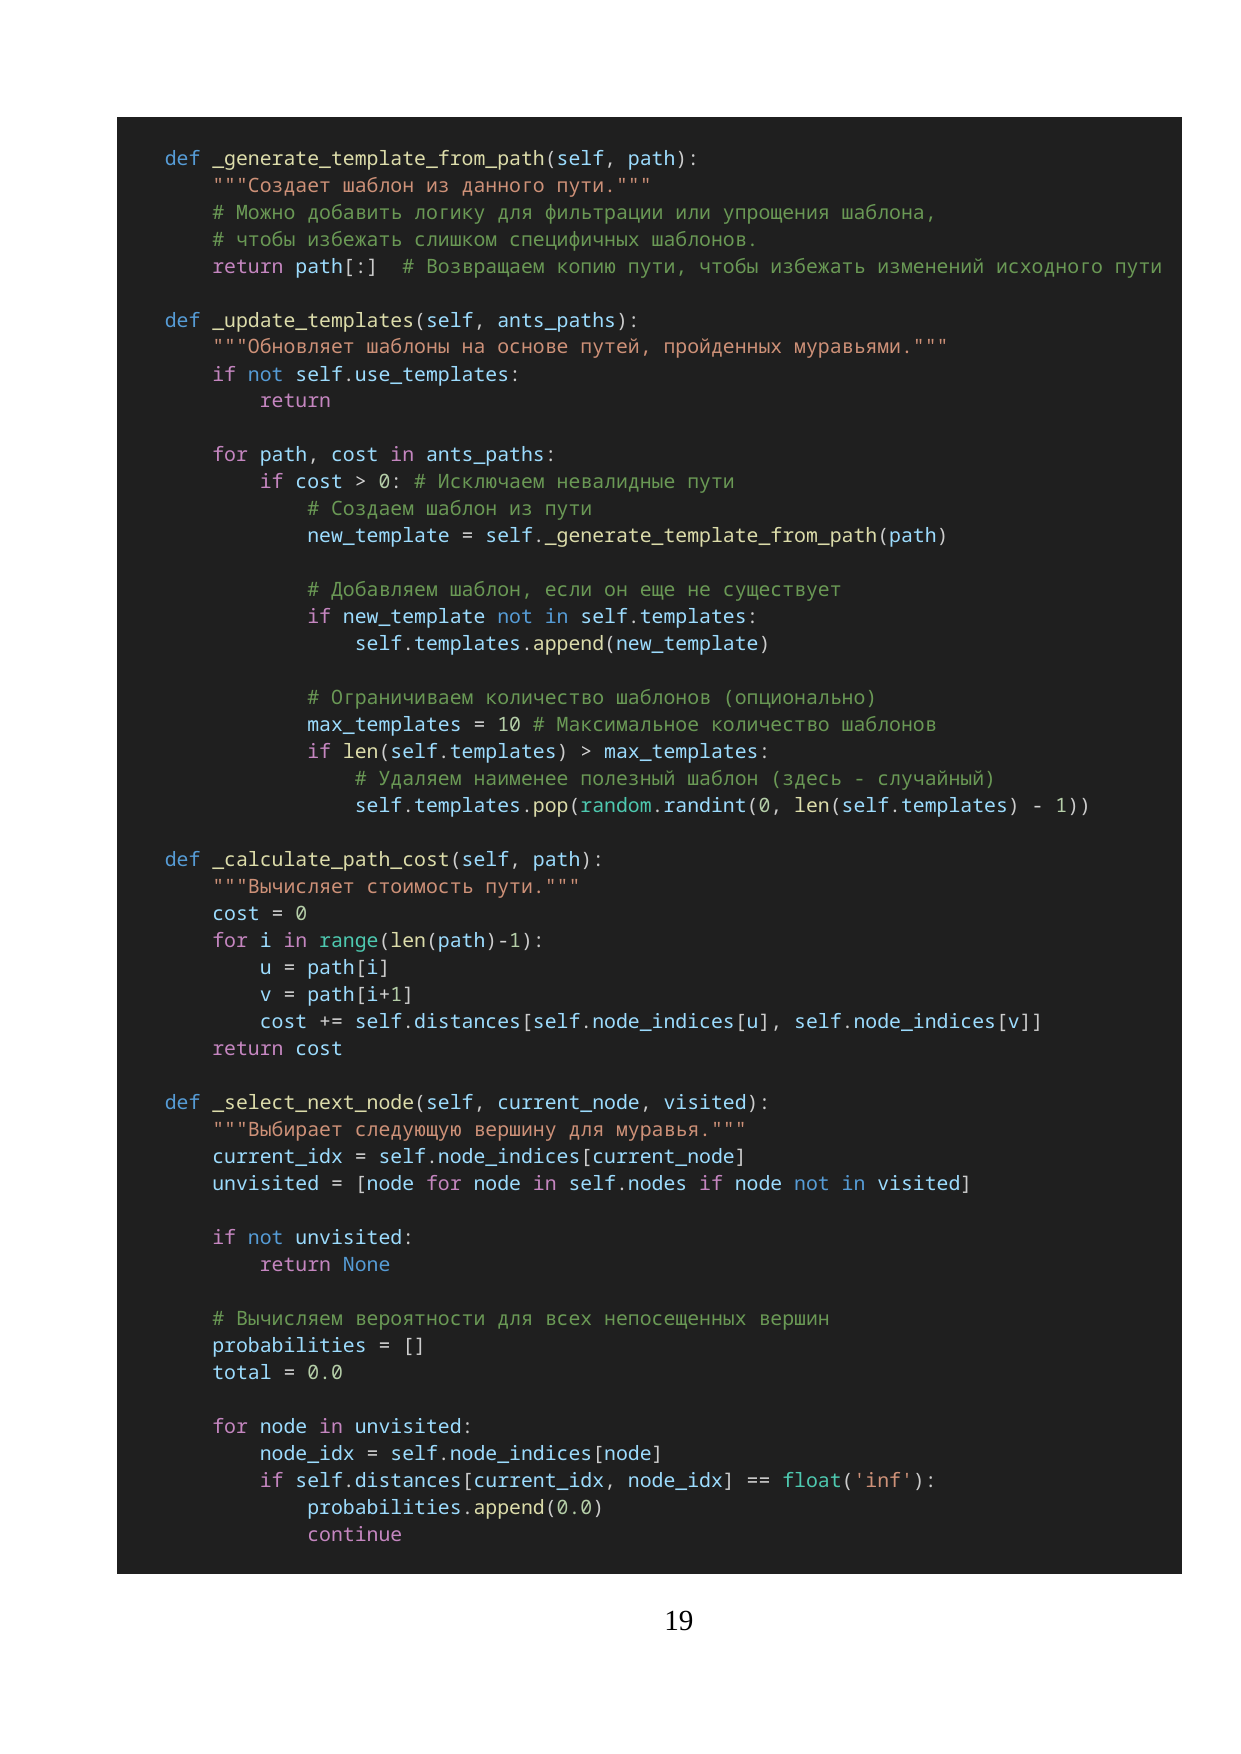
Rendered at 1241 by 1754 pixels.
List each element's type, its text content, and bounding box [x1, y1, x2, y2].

text # Ограничиваем количество шаблонов (опционально) [117, 683, 1182, 711]
text v = path[i+1] [117, 980, 1182, 1007]
text for i in range(len(path)-1): [117, 926, 1182, 953]
text unvisited = [node for node in self.nodes if node not in visited] [117, 1169, 1182, 1196]
text return None [117, 1250, 1182, 1277]
text # Можно добавить логику для фильтрации или упрощения шаблона, [117, 198, 1182, 225]
text """Выбирает следующую вершину для муравья.""" [117, 1115, 1182, 1142]
text """Создает шаблон из данного пути.""" [117, 171, 1182, 198]
text cost += self.distances[self.node_indices[u], self.node_indices[v]] [117, 1007, 1182, 1034]
text # Создаем шаблон из пути [117, 495, 1182, 522]
text if not self.use_templates: [117, 360, 1182, 387]
text if cost > 0: # Исключаем невалидные пути [117, 468, 1182, 495]
text if len(self.templates) > max_templates: [117, 737, 1182, 764]
text # Удаляем наименее полезный шаблон (здесь - случайный) [117, 764, 1182, 791]
text u = path[i] [117, 953, 1182, 980]
text continue [117, 1520, 1182, 1547]
text if self.distances[current_idx, node_idx] == float('inf'): [117, 1466, 1182, 1493]
text cost = 0 [117, 899, 1182, 926]
text self.templates.pop(random.randint(0, len(self.templates) - 1)) [117, 791, 1182, 818]
text def _select_next_node(self, current_node, visited): [117, 1088, 1182, 1115]
text def _calculate_path_cost(self, path): [117, 845, 1182, 872]
text probabilities = [] [117, 1331, 1182, 1358]
text node_idx = self.node_indices[node] [117, 1439, 1182, 1466]
text def _update_templates(self, ants_paths): [117, 306, 1182, 333]
text for node in unvisited: [117, 1412, 1182, 1439]
text # Добавляем шаблон, если он еще не существует [117, 576, 1182, 603]
text # чтобы избежать слишком специфичных шаблонов. [117, 225, 1182, 252]
text return path[:] # Возвращаем копию пути, чтобы избежать изменений исходного пути [117, 252, 1182, 279]
text return cost [117, 1034, 1182, 1061]
text for path, cost in ants_paths: [117, 441, 1182, 468]
text def _generate_template_from_path(self, path): [117, 144, 1182, 171]
text return [117, 387, 1182, 414]
text if new_template not in self.templates: [117, 603, 1182, 629]
text """Вычисляет стоимость пути.""" [117, 872, 1182, 899]
text # Вычисляем вероятности для всех непосещенных вершин [117, 1304, 1182, 1331]
text probabilities.append(0.0) [117, 1493, 1182, 1520]
text max_templates = 10 # Максимальное количество шаблонов [117, 711, 1182, 737]
text current_idx = self.node_indices[current_node] [117, 1142, 1182, 1169]
text new_template = self._generate_template_from_path(path) [117, 522, 1182, 549]
text total = 0.0 [117, 1358, 1182, 1385]
text self.templates.append(new_template) [117, 629, 1182, 657]
text """Обновляет шаблоны на основе путей, пройденных муравьями.""" [117, 333, 1182, 360]
text if not unvisited: [117, 1223, 1182, 1250]
